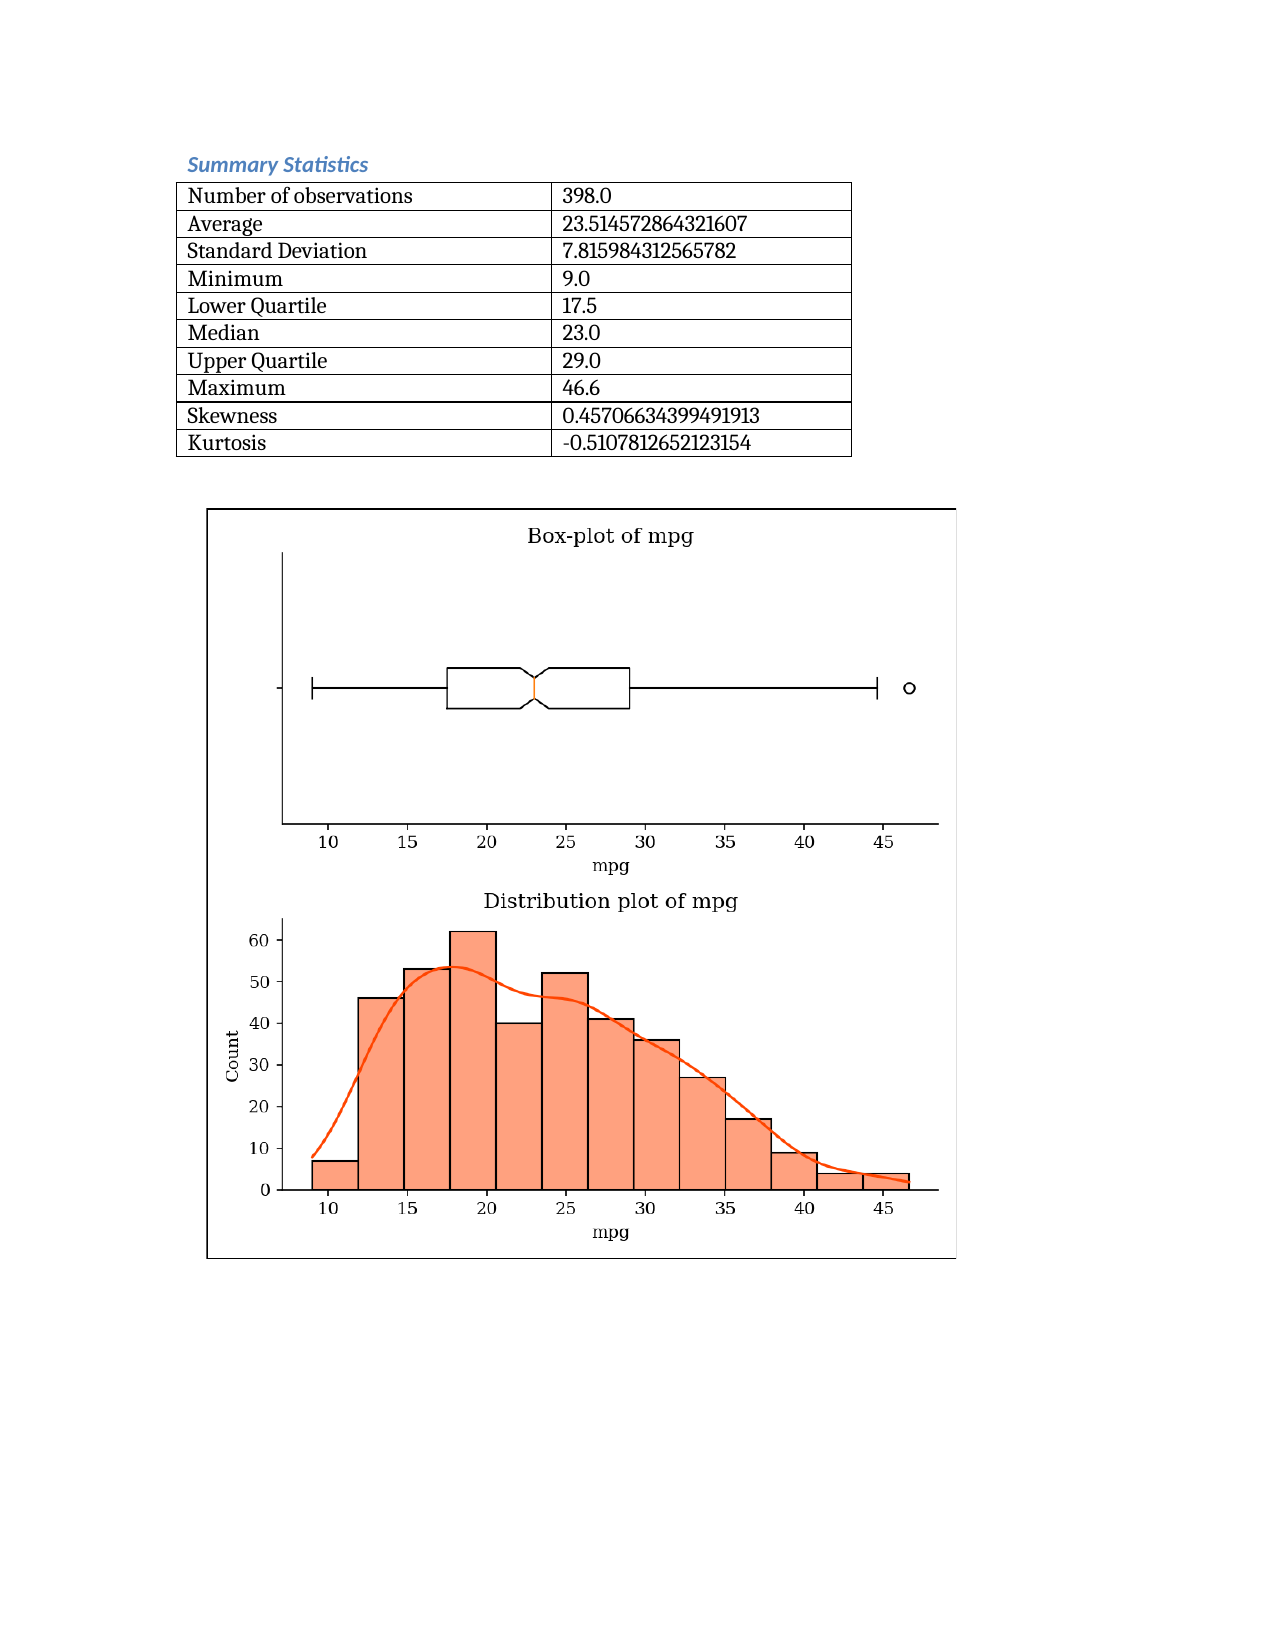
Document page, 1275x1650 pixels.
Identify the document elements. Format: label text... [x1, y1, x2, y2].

table_cell Standard Deviation [177, 238, 551, 264]
table_header 398.0 [552, 183, 851, 209]
picture [206, 508, 957, 1259]
table_cell Minimum [177, 265, 551, 292]
table_cell 23.0 [552, 320, 851, 347]
table_cell 23.514572864321607 [552, 211, 851, 237]
table_cell Median [177, 320, 551, 347]
table_cell Skewness [177, 403, 551, 429]
table_cell Lower Quartile [177, 293, 551, 319]
table_cell Upper Quartile [177, 348, 551, 374]
subtitle Summary Statistics [187, 150, 1087, 178]
table_cell 46.6 [552, 375, 851, 401]
table_cell Maximum [177, 375, 551, 401]
table_cell Kurtosis [177, 430, 551, 456]
table_cell -0.5107812652123154 [552, 430, 851, 456]
table_cell 7.815984312565782 [552, 238, 851, 264]
table_cell 9.0 [552, 265, 851, 292]
table_cell 29.0 [552, 348, 851, 374]
table_header Number of observations [177, 183, 551, 209]
table_cell Average [177, 211, 551, 237]
table_cell 0.45706634399491913 [552, 403, 851, 429]
table_cell 17.5 [552, 293, 851, 319]
